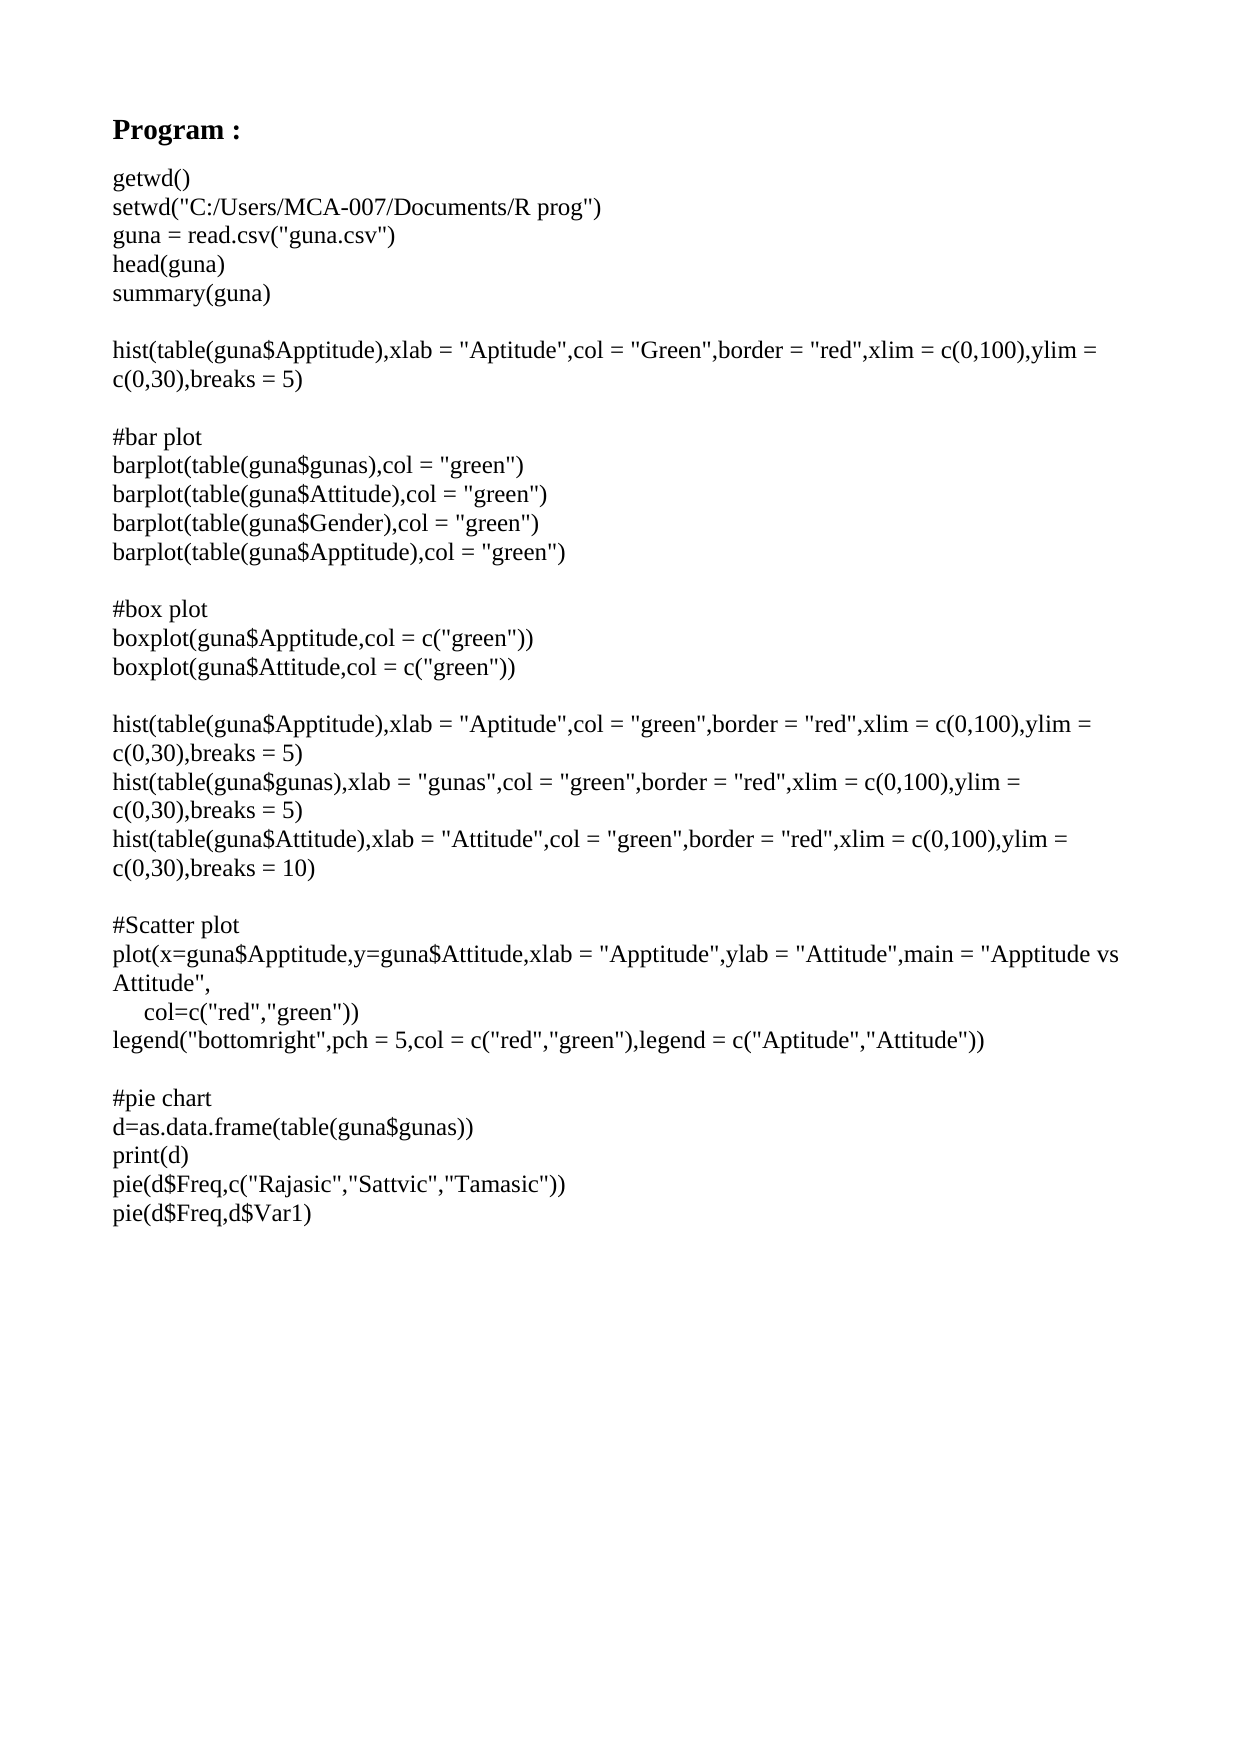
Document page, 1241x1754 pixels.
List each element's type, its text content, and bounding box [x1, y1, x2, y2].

text guna = read.csv("guna.csv") [112, 220, 1128, 249]
text boxplot(guna$Attitude,col = c("green")) [112, 652, 1128, 680]
text plot(x=guna$Apptitude,y=guna$Attitude,xlab = "Apptitude",ylab = "Attitude",main = "Apptitude vs Attitude", [112, 939, 1128, 997]
text hist(table(guna$Attitude),xlab = "Attitude",col = "green",border = "red",xlim = c(0,100),ylim = c(0,30),breaks = 10) [112, 824, 1128, 882]
text setwd("C:/Users/MCA-007/Documents/R prog") [112, 192, 1128, 220]
text print(d) [112, 1140, 1128, 1169]
text #pie chart [112, 1083, 1128, 1112]
text #bar plot [112, 422, 1128, 450]
text boxplot(guna$Apptitude,col = c("green")) [112, 623, 1128, 652]
text d=as.data.frame(table(guna$gunas)) [112, 1112, 1128, 1140]
text pie(d$Freq,c("Rajasic","Sattvic","Tamasic")) [112, 1169, 1128, 1198]
text hist(table(guna$Apptitude),xlab = "Aptitude",col = "green",border = "red",xlim = c(0,100),ylim = c(0,30),breaks = 5) [112, 709, 1128, 767]
text legend("bottomright",pch = 5,col = c("red","green"),legend = c("Aptitude","Attitude")) [112, 1025, 1128, 1054]
text #Scatter plot [112, 910, 1128, 939]
text hist(table(guna$Apptitude),xlab = "Aptitude",col = "Green",border = "red",xlim = c(0,100),ylim = c(0,30),breaks = 5) [112, 335, 1128, 393]
text barplot(table(guna$gunas),col = "green") [112, 450, 1128, 479]
text head(guna) [112, 249, 1128, 278]
text pie(d$Freq,d$Var1) [112, 1198, 1128, 1227]
text barplot(table(guna$Attitude),col = "green") [112, 479, 1128, 508]
text hist(table(guna$gunas),xlab = "gunas",col = "green",border = "red",xlim = c(0,100),ylim = c(0,30),breaks = 5) [112, 767, 1128, 824]
text barplot(table(guna$Apptitude),col = "green") [112, 537, 1128, 565]
text barplot(table(guna$Gender),col = "green") [112, 508, 1128, 537]
text Program : [112, 112, 1128, 146]
text col=c("red","green")) [112, 997, 1128, 1025]
text #box plot [112, 594, 1128, 623]
text summary(guna) [112, 278, 1128, 307]
text getwd() [112, 163, 1128, 192]
